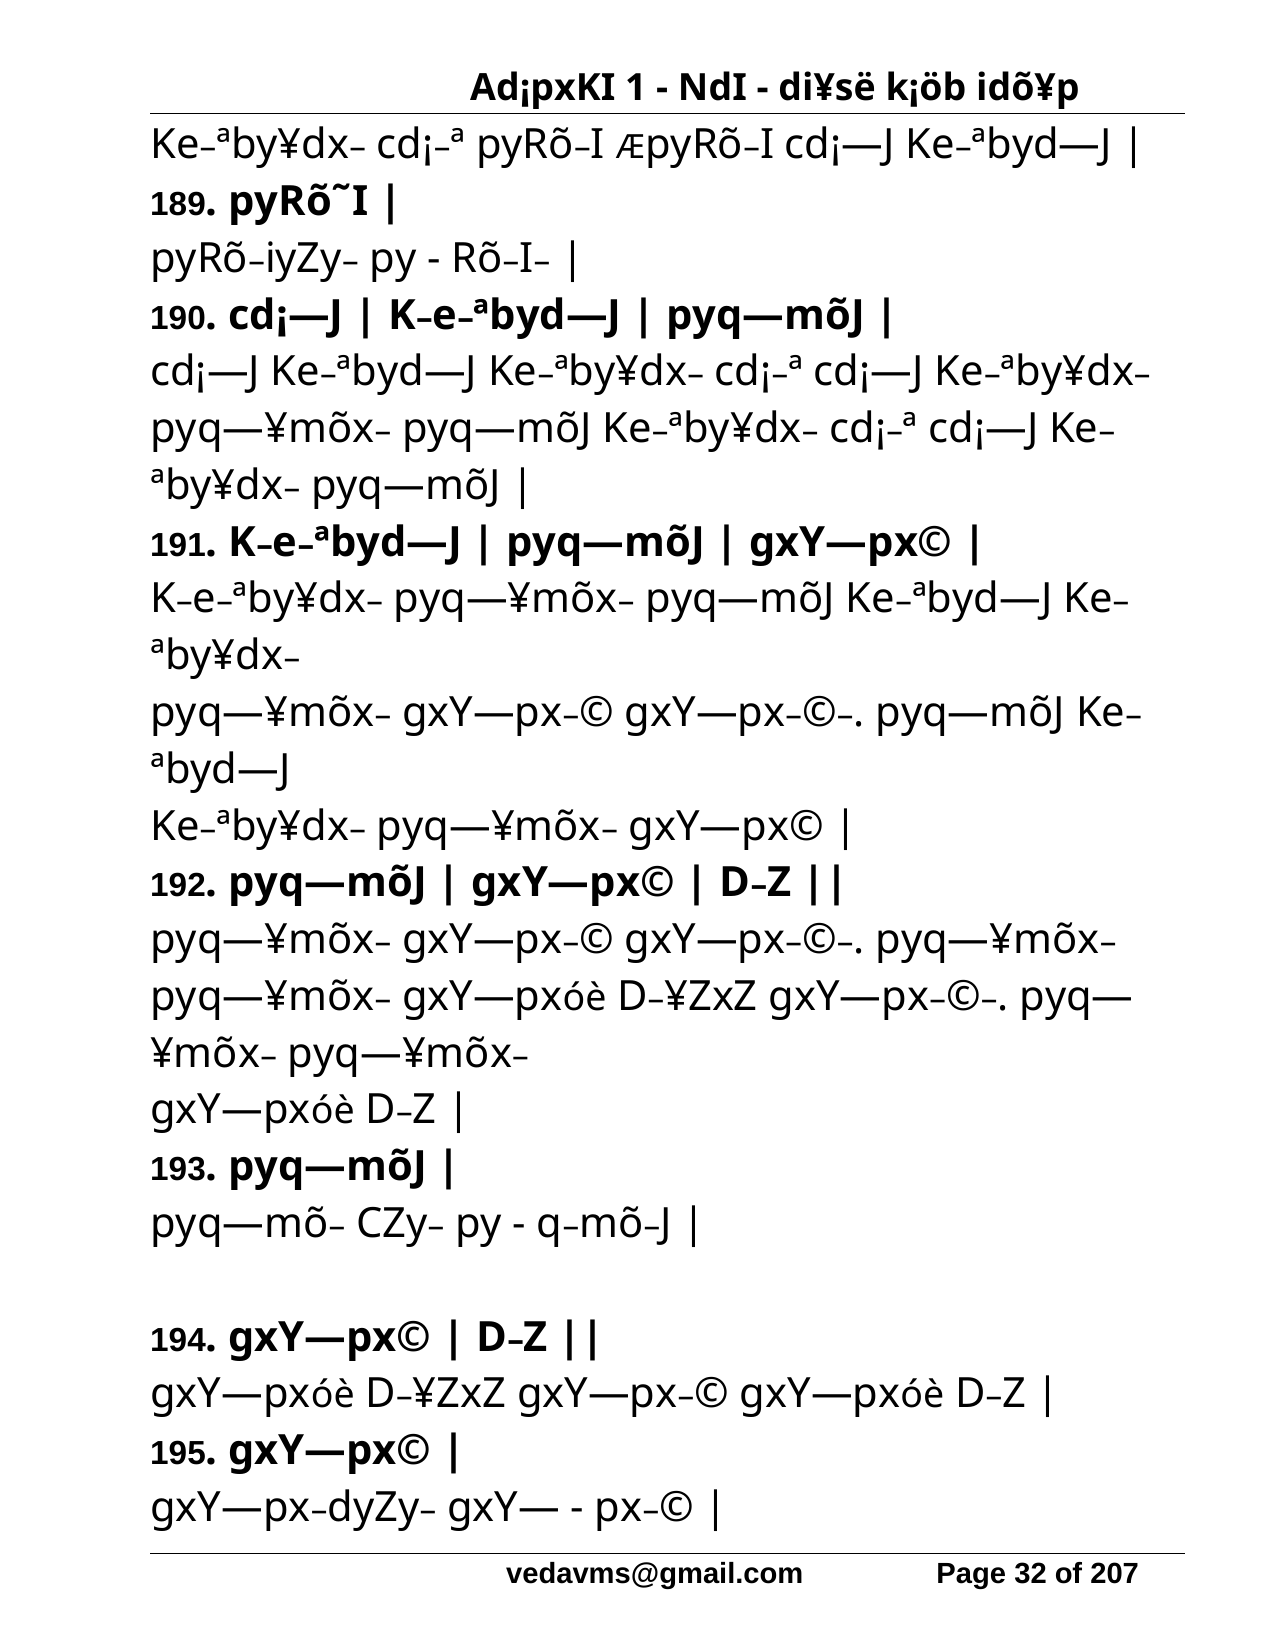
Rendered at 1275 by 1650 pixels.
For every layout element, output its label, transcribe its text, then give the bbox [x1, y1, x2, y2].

text 191. K–e–ªbyd—J | pyq—mõJ | gxY—px© | [150, 512, 1185, 568]
text 194. gxY—px© | D–Z || [150, 1306, 1185, 1363]
text 192. pyq—mõJ | gxY—px© | D–Z || [150, 852, 1185, 909]
text gxY—pxóè D–¥ZxZ gxY—px–© gxY—pxóè D–Z | [150, 1363, 1185, 1420]
text pyq—¥mõx– gxY—px–© gxY—px–©–. pyq—mõJ Ke–ªbyd—J [150, 682, 1185, 795]
text Ke–ªby¥dx– pyq—¥mõx– gxY—px© | [150, 795, 1185, 852]
text K–e–ªby¥dx– pyq—¥mõx– pyq—mõJ Ke–ªbyd—J Ke–ªby¥dx– [150, 568, 1185, 682]
text cd¡—J Ke–ªbyd—J Ke–ªby¥dx– cd¡–ª cd¡—J Ke–ªby¥dx– [150, 341, 1185, 398]
text 193. pyq—mõJ | [150, 1136, 1185, 1193]
text pyq—¥mõx– gxY—px–© gxY—px–©–. pyq—¥mõx– pyq—¥mõx– gxY—pxóè D–¥ZxZ gxY—px–©–. pyq—¥mõx– pyq—¥mõx– [150, 909, 1185, 1079]
text pyq—¥mõx– pyq—mõJ Ke–ªby¥dx– cd¡–ª cd¡—J Ke–ªby¥dx– pyq—mõJ | [150, 398, 1185, 512]
text 195. gxY—px© | [150, 1420, 1185, 1477]
text pyRõ–iyZy– py - Rõ–I– | [150, 228, 1185, 284]
text gxY—pxóè D–Z | [150, 1079, 1185, 1136]
text gxY—px–dyZy– gxY— - px–© | [150, 1477, 1185, 1533]
text 190. cd¡—J | K–e–ªbyd—J | pyq—mõJ | [150, 284, 1185, 341]
text 189. pyRõ˜I | [150, 171, 1185, 228]
text Ke–ªby¥dx– cd¡–ª pyRõ–I ÆpyRõ–I cd¡—J Ke–ªbyd—J | [150, 114, 1185, 171]
text pyq—mõ– CZy– py - q–mõ–J | [150, 1193, 1185, 1249]
